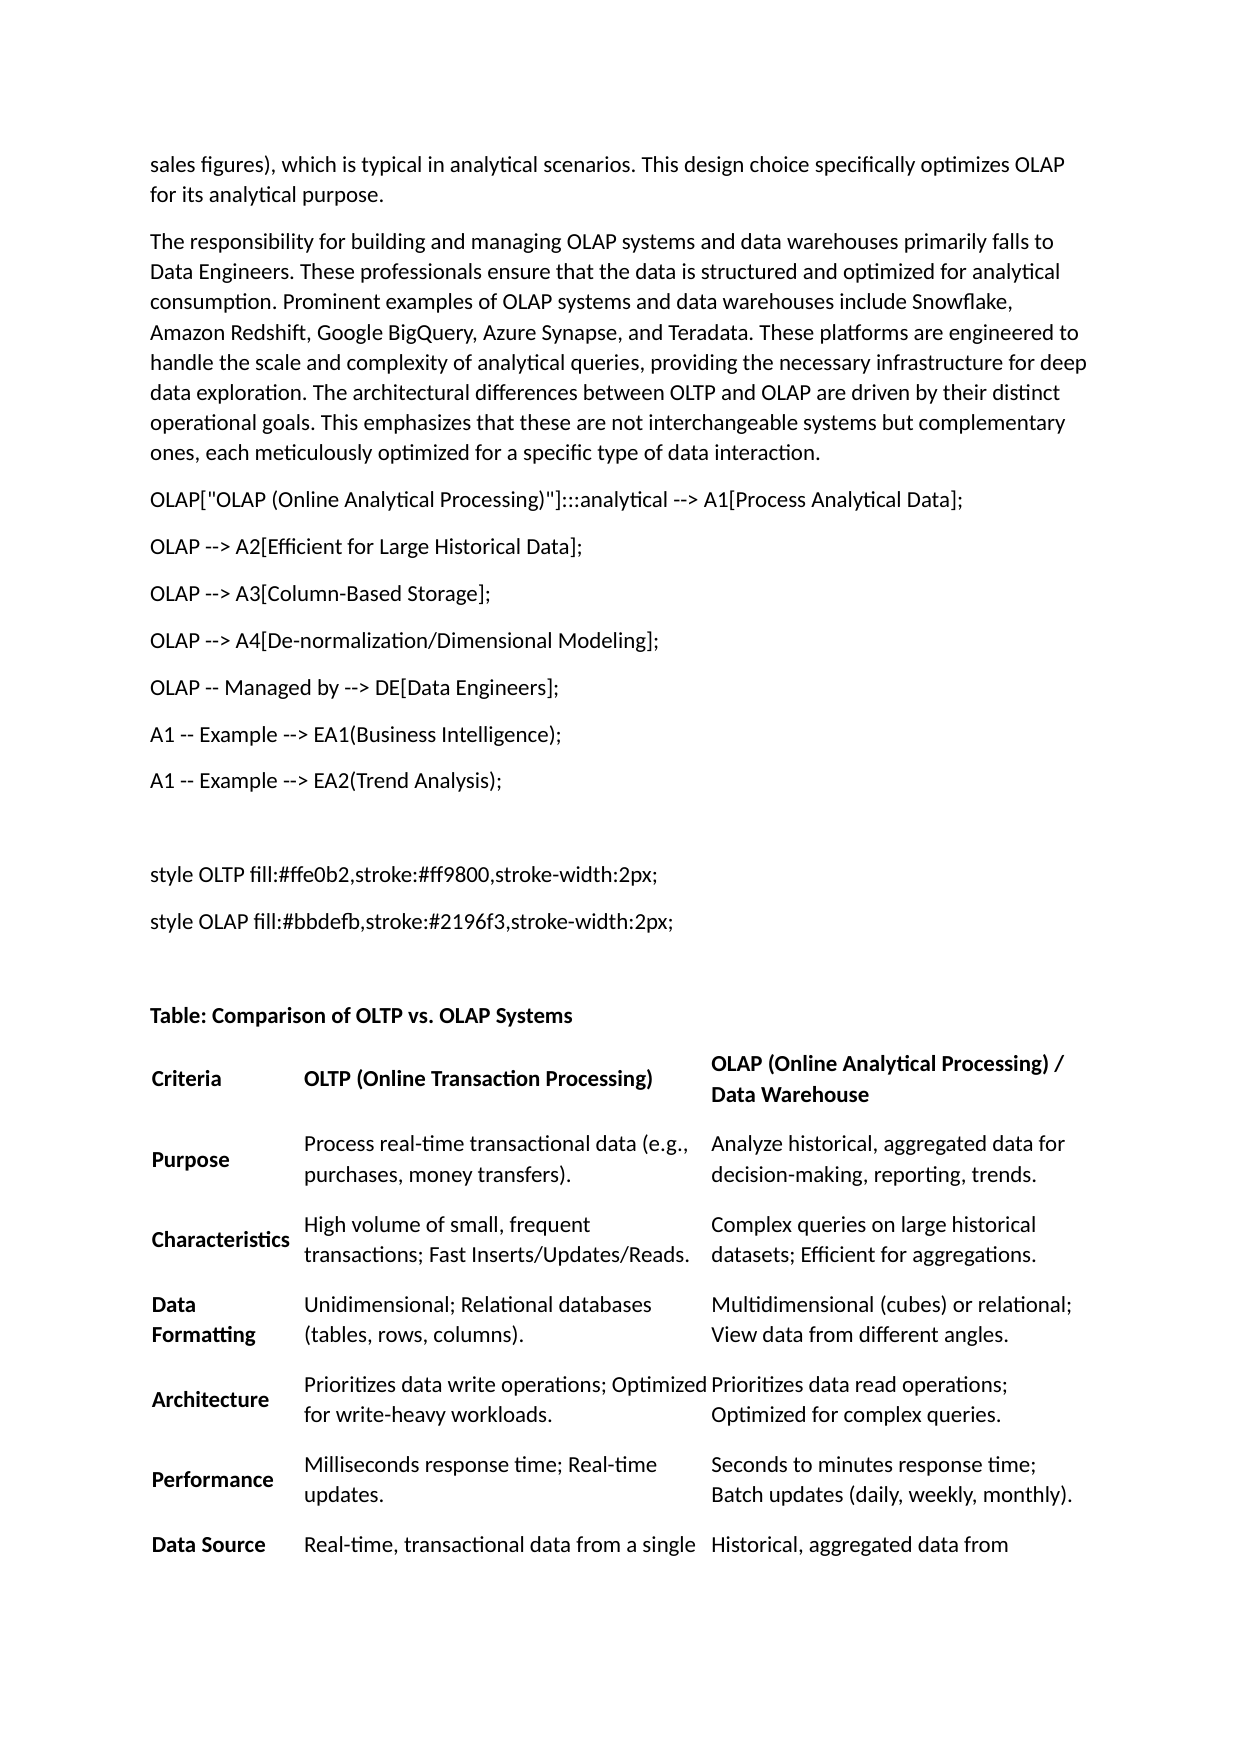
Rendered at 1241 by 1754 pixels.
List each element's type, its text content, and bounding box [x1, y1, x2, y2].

table_cell Data Formatting [150, 1288, 302, 1368]
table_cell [303, 1529, 709, 1578]
table_header OLTP (Online Transaction Processing) [303, 1048, 709, 1128]
text OLAP["OLAP (Online Analytical Processing)"]:::analytical --> A1[Process Analytical Data]; [150, 485, 1090, 513]
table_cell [710, 1529, 1090, 1578]
text OLAP --> A2[Efficient for Large Historical Data]; [150, 532, 1090, 560]
table_cell Architecture [150, 1368, 302, 1448]
text Table: Comparison of OLTP vs. OLAP Systems [150, 1001, 1090, 1029]
table_cell High volume of small, frequent transactions; Fast Inserts/Updates/Reads. [303, 1208, 709, 1288]
table_cell Data Source [150, 1529, 302, 1578]
table_cell Unidimensional; Relational databases (tables, rows, columns). [303, 1288, 709, 1368]
text A1 -- Example --> EA1(Business Intelligence); [150, 720, 1090, 748]
table_cell Milliseconds response time; Real-time updates. [303, 1449, 709, 1528]
table_cell Prioritizes data read operations; Optimized for complex queries. [710, 1368, 1090, 1448]
table_header Criteria [150, 1048, 302, 1128]
table_cell Performance [150, 1449, 302, 1528]
table_header OLAP (Online Analytical Processing) / Data Warehouse [710, 1048, 1090, 1128]
text The responsibility for building and managing OLAP systems and data warehouses primarily falls to Data Engineers. These professionals ensure that the data is structured and optimized for analytical consumption. Prominent examples of OLAP systems and data warehouses include Snowflake, Amazon Redshift, Google BigQuery, Azure Synapse, and Teradata. These platforms are engineered to handle the scale and complexity of analytical queries, providing the necessary infrastructure for deep data exploration. The architectural differences between OLTP and OLAP are driven by their distinct operational goals. This emphasizes that these are not interchangeable systems but complementary ones, each meticulously optimized for a specific type of data interaction. [150, 227, 1090, 467]
text OLAP --> A3[Column-Based Storage]; [150, 579, 1090, 607]
text OLAP --> A4[De-normalization/Dimensional Modeling]; [150, 626, 1090, 654]
text OLAP -- Managed by --> DE[Data Engineers]; [150, 673, 1090, 701]
text style OLTP fill:#ffe0b2,stroke:#ff9800,stroke-width:2px; [150, 860, 1090, 888]
table_cell Analyze historical, aggregated data for decision-making, reporting, trends. [710, 1128, 1090, 1208]
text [150, 150, 1090, 208]
table_cell Complex queries on large historical datasets; Efficient for aggregations. [710, 1208, 1090, 1288]
table_cell Characteristics [150, 1208, 302, 1288]
table_cell Prioritizes data write operations; Optimized for write-heavy workloads. [303, 1368, 709, 1448]
table_cell Process real-time transactional data (e.g., purchases, money transfers). [303, 1128, 709, 1208]
text style OLAP fill:#bbdefb,stroke:#2196f3,stroke-width:2px; [150, 907, 1090, 935]
table_cell Purpose [150, 1128, 302, 1208]
text A1 -- Example --> EA2(Trend Analysis); [150, 767, 1090, 795]
table_cell Multidimensional (cubes) or relational; View data from different angles. [710, 1288, 1090, 1368]
table_cell Seconds to minutes response time; Batch updates (daily, weekly, monthly). [710, 1449, 1090, 1528]
